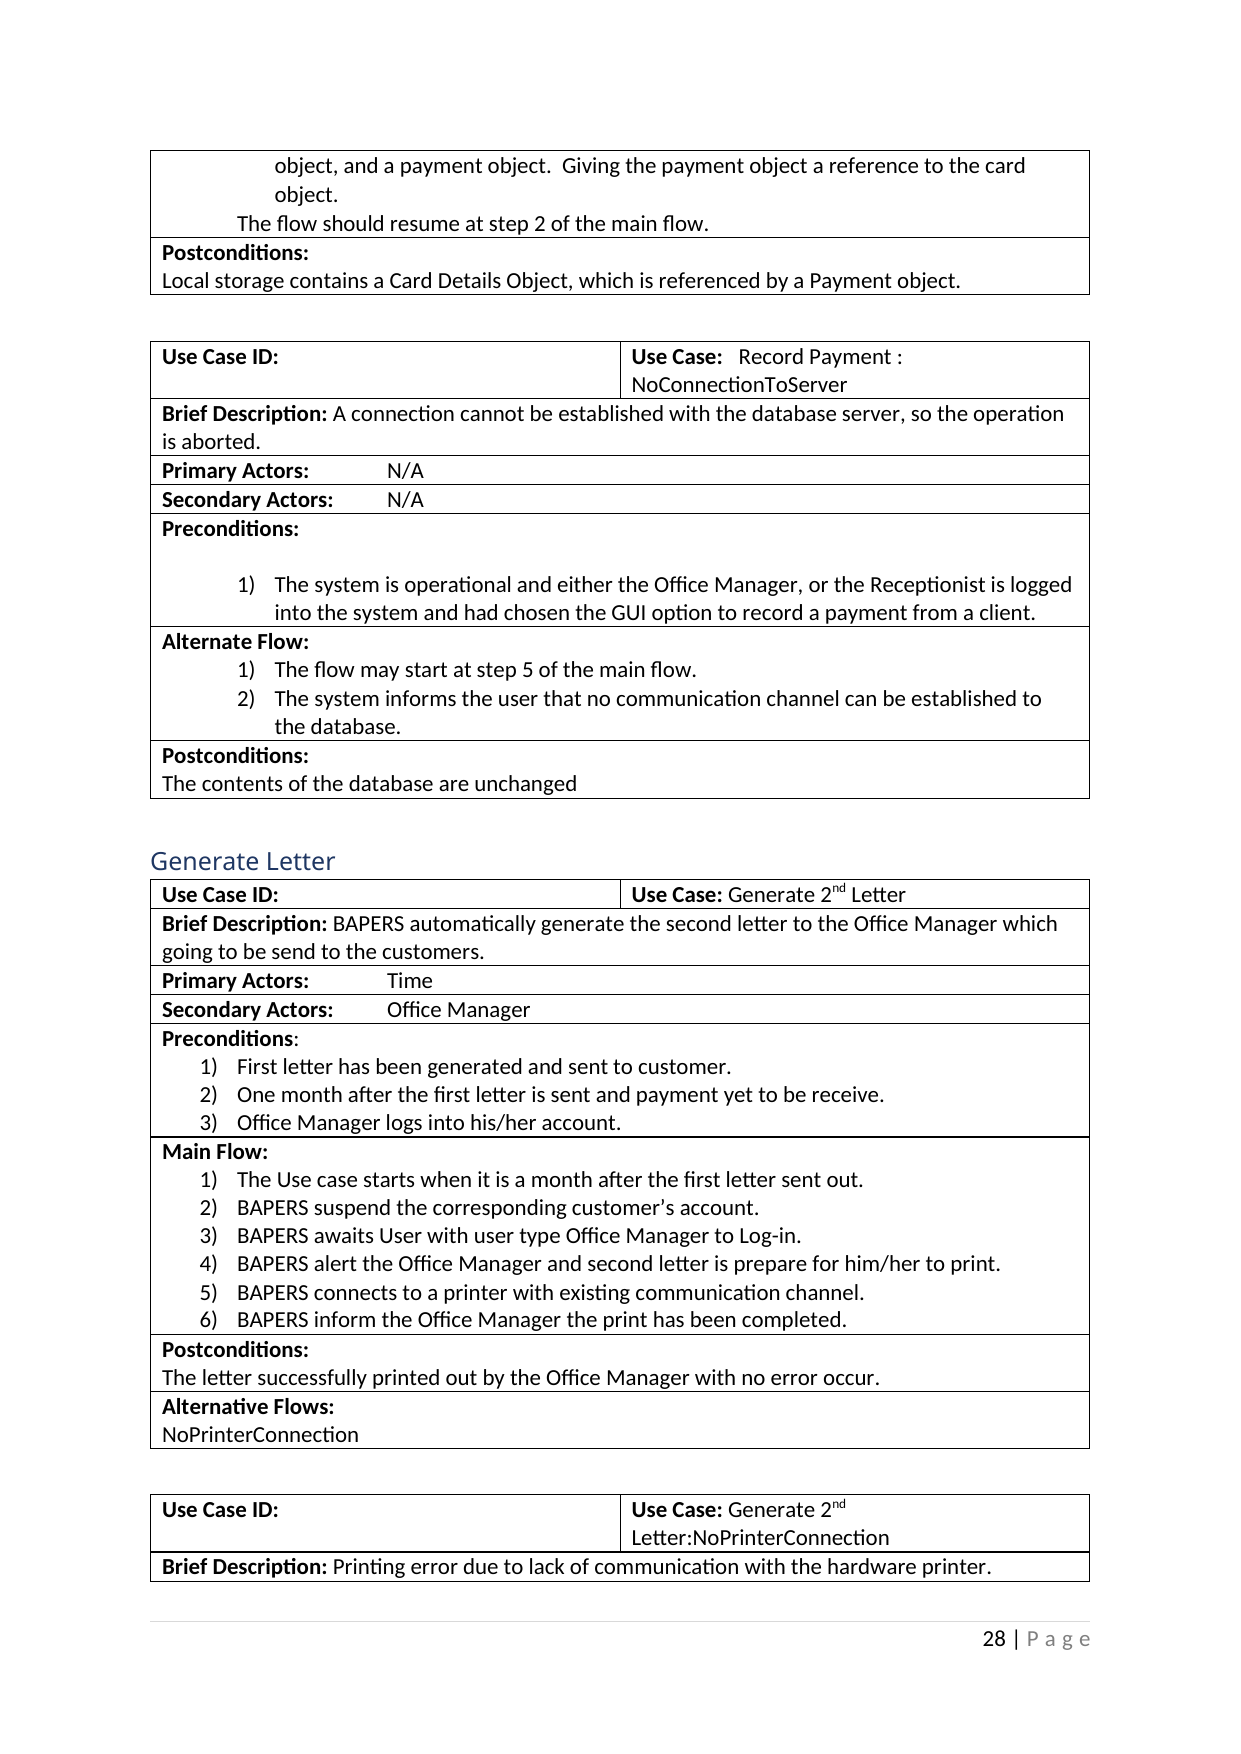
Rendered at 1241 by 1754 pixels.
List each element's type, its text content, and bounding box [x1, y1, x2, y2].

table_cell Brief Description: Printing error due to lack of communication with the hardware printer. [151, 1553, 1089, 1581]
table_cell Preconditions: The system is operational and either the Office Manager, or the Receptionist is logged into the system and had chosen the GUI option to record a payment from a client. [151, 514, 1089, 626]
table_cell Brief Description: BAPERS automatically generate the second letter to the Office Manager which going to be send to the customers. [151, 909, 1089, 965]
table_header Use Case ID: [151, 1495, 620, 1551]
table_cell Brief Description: A connection cannot be established with the database server, so the operation is aborted. [151, 399, 1089, 455]
table_header Use Case ID: [151, 342, 620, 398]
table_cell Secondary Actors: N/A [151, 485, 1089, 513]
table_cell Postconditions: Local storage contains a Card Details Object, which is referenced by a Payment object. [151, 238, 1089, 294]
table_cell Alternative Flows: NoPrinterConnection [151, 1392, 1089, 1448]
table_cell Secondary Actors: Office Manager [151, 995, 1089, 1023]
table_cell Primary Actors: N/A [151, 456, 1089, 484]
table_cell Main Flow: The Use case starts when it is a month after the first letter sent out. BAPERS suspend the corresponding customer’s account. BAPERS awaits User with user type Office Manager to Log-in. BAPERS alert the Office Manager and second letter is prepare for him/her to print. BAPERS connects to a printer with existing communication channel. BAPERS inform the Office Manager the print has been completed. [151, 1138, 1089, 1334]
table_header Use Case ID: [151, 880, 620, 908]
table_header Use Case: Generate 2nd Letter:NoPrinterConnection [621, 1495, 1089, 1551]
table_header Use Case: Record Payment : NoConnectionToServer [621, 342, 1089, 398]
table_cell Primary Actors: Time [151, 966, 1089, 994]
subtitle Generate Letter [150, 844, 1090, 878]
table_cell Alternate Flow: The flow may start at step 5 of the main flow. The system informs the user that no communication channel can be established to the database. [151, 627, 1089, 740]
table_cell Postconditions: The letter successfully printed out by the Office Manager with no error occur. [151, 1335, 1089, 1391]
table_cell Preconditions: First letter has been generated and sent to customer. One month after the first letter is sent and payment yet to be receive. Office Manager logs into his/her account. [151, 1024, 1089, 1136]
table_cell Postconditions: The contents of the database are unchanged [151, 741, 1089, 797]
table_header Use Case: Generate 2nd Letter [621, 880, 1089, 908]
